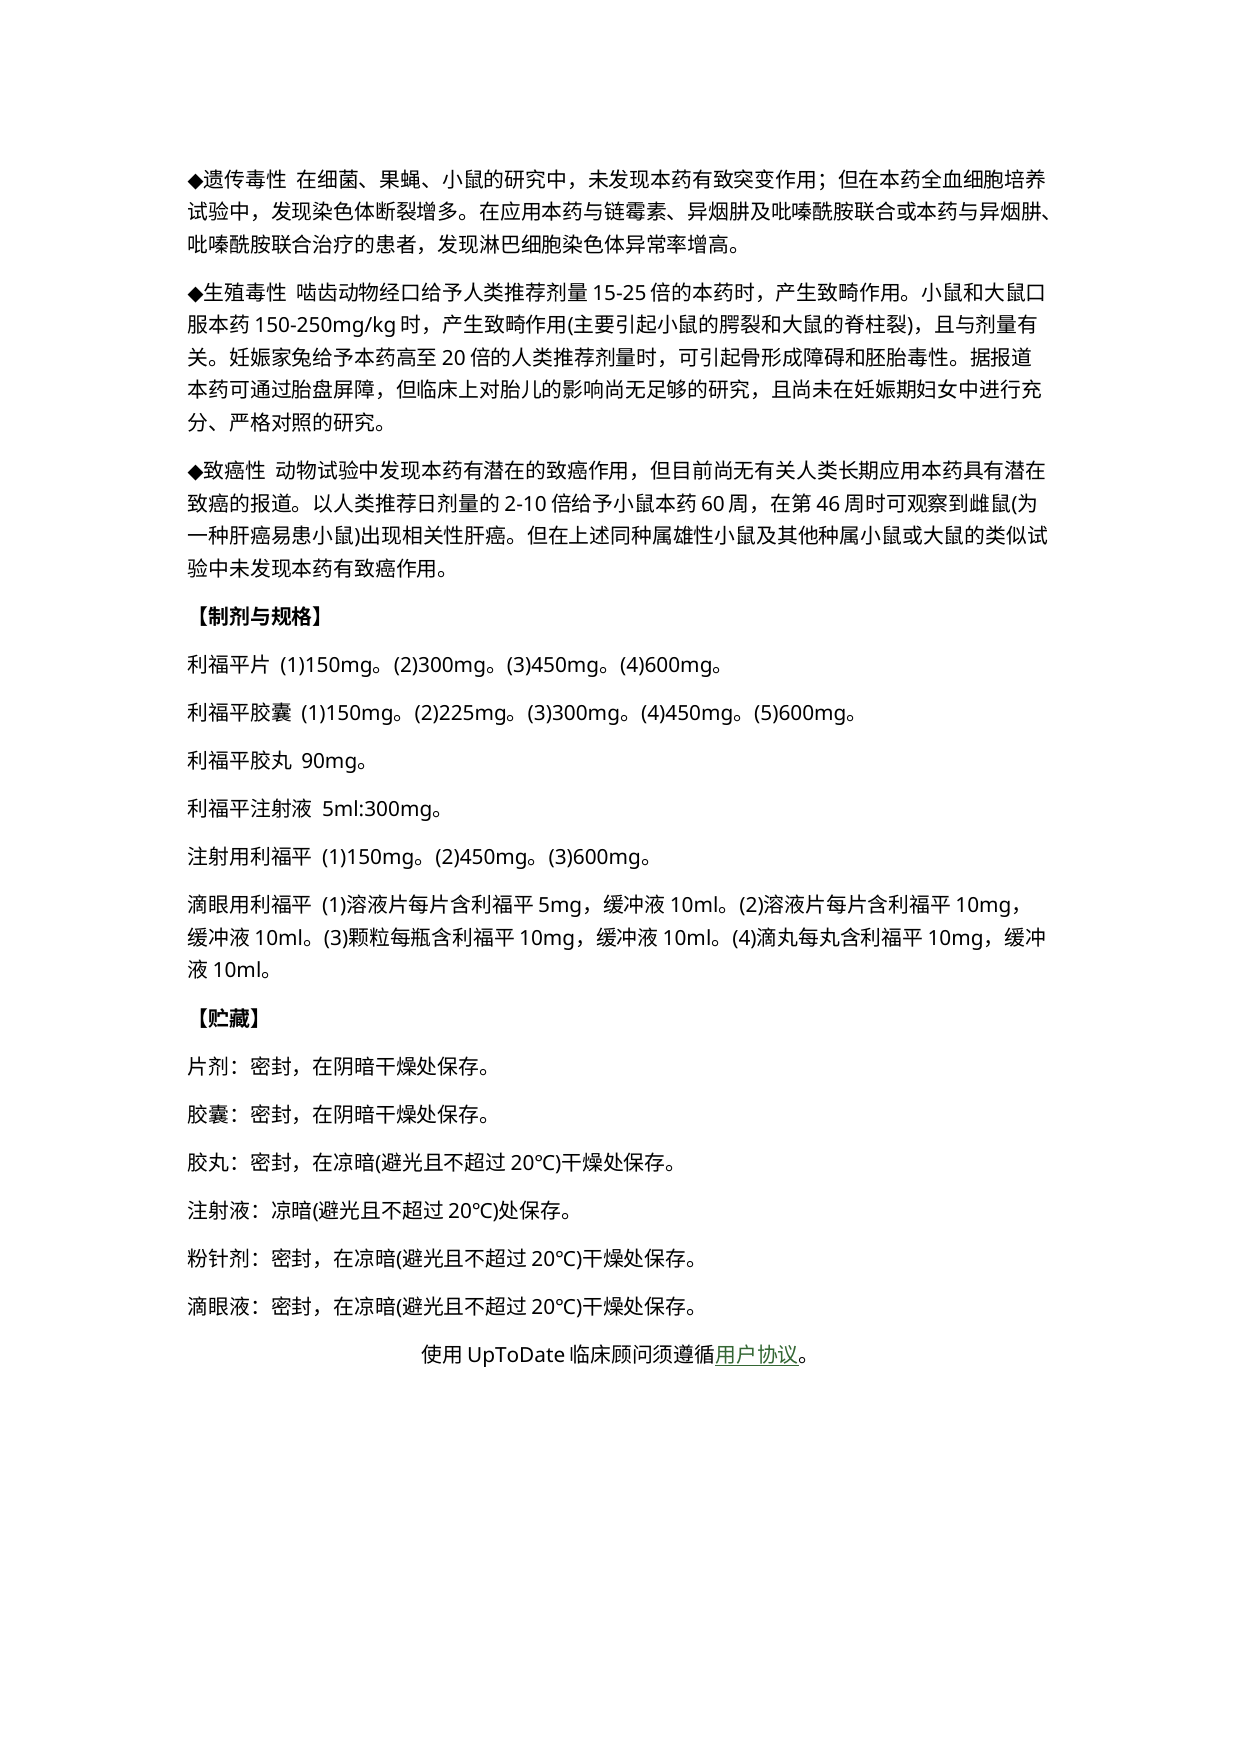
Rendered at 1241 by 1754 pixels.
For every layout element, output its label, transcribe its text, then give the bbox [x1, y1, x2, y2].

text 注射液：凉暗(避光且不超过20℃)处保存。 [187, 1193, 1053, 1226]
text ◆遗传毒性 在细菌、果蝇、小鼠的研究中，未发现本药有致突变作用；但在本药全血细胞培养试验中，发现染色体断裂增多。在应用本药与链霉素、异烟肼及吡嗪酰胺联合或本药与异烟肼、吡嗪酰胺联合治疗的患者，发现淋巴细胞染色体异常率增高。 [187, 162, 1053, 259]
text 【制剂与规格】 [187, 599, 1053, 631]
text 胶丸：密封，在凉暗(避光且不超过20℃)干燥处保存。 [187, 1145, 1053, 1178]
text 利福平注射液 5ml:300mg。 [187, 791, 1053, 824]
text 片剂：密封，在阴暗干燥处保存。 [187, 1049, 1053, 1081]
text ◆生殖毒性 啮齿动物经口给予人类推荐剂量15-25倍的本药时，产生致畸作用。小鼠和大鼠口服本药150-250mg/kg时，产生致畸作用(主要引起小鼠的腭裂和大鼠的脊柱裂)，且与剂量有关。妊娠家兔给予本药高至20倍的人类推荐剂量时，可引起骨形成障碍和胚胎毒性。据报道本药可通过胎盘屏障，但临床上对胎儿的影响尚无足够的研究，且尚未在妊娠期妇女中进行充分、严格对照的研究。 [187, 275, 1053, 438]
text 利福平胶丸 90mg。 [187, 743, 1053, 776]
text 利福平胶囊 (1)150mg。(2)225mg。(3)300mg。(4)450mg。(5)600mg。 [187, 695, 1053, 728]
text 使用UpToDate临床顾问须遵循用户协议。 [187, 1338, 1053, 1370]
text 粉针剂：密封，在凉暗(避光且不超过20℃)干燥处保存。 [187, 1241, 1053, 1274]
text 注射用利福平 (1)150mg。(2)450mg。(3)600mg。 [187, 839, 1053, 872]
text 【贮藏】 [187, 1001, 1053, 1033]
text 胶囊：密封，在阴暗干燥处保存。 [187, 1097, 1053, 1129]
text 滴眼液：密封，在凉暗(避光且不超过20℃)干燥处保存。 [187, 1289, 1053, 1322]
text 利福平片 (1)150mg。(2)300mg。(3)450mg。(4)600mg。 [187, 647, 1053, 679]
text ◆致癌性 动物试验中发现本药有潜在的致癌作用，但目前尚无有关人类长期应用本药具有潜在致癌的报道。以人类推荐日剂量的2-10倍给予小鼠本药60周，在第46周时可观察到雌鼠(为一种肝癌易患小鼠)出现相关性肝癌。但在上述同种属雄性小鼠及其他种属小鼠或大鼠的类似试验中未发现本药有致癌作用。 [187, 453, 1053, 583]
text 滴眼用利福平 (1)溶液片每片含利福平5mg，缓冲液10ml。(2)溶液片每片含利福平10mg，缓冲液10ml。(3)颗粒每瓶含利福平10mg，缓冲液10ml。(4)滴丸每丸含利福平10mg，缓冲液10ml。 [187, 888, 1053, 985]
